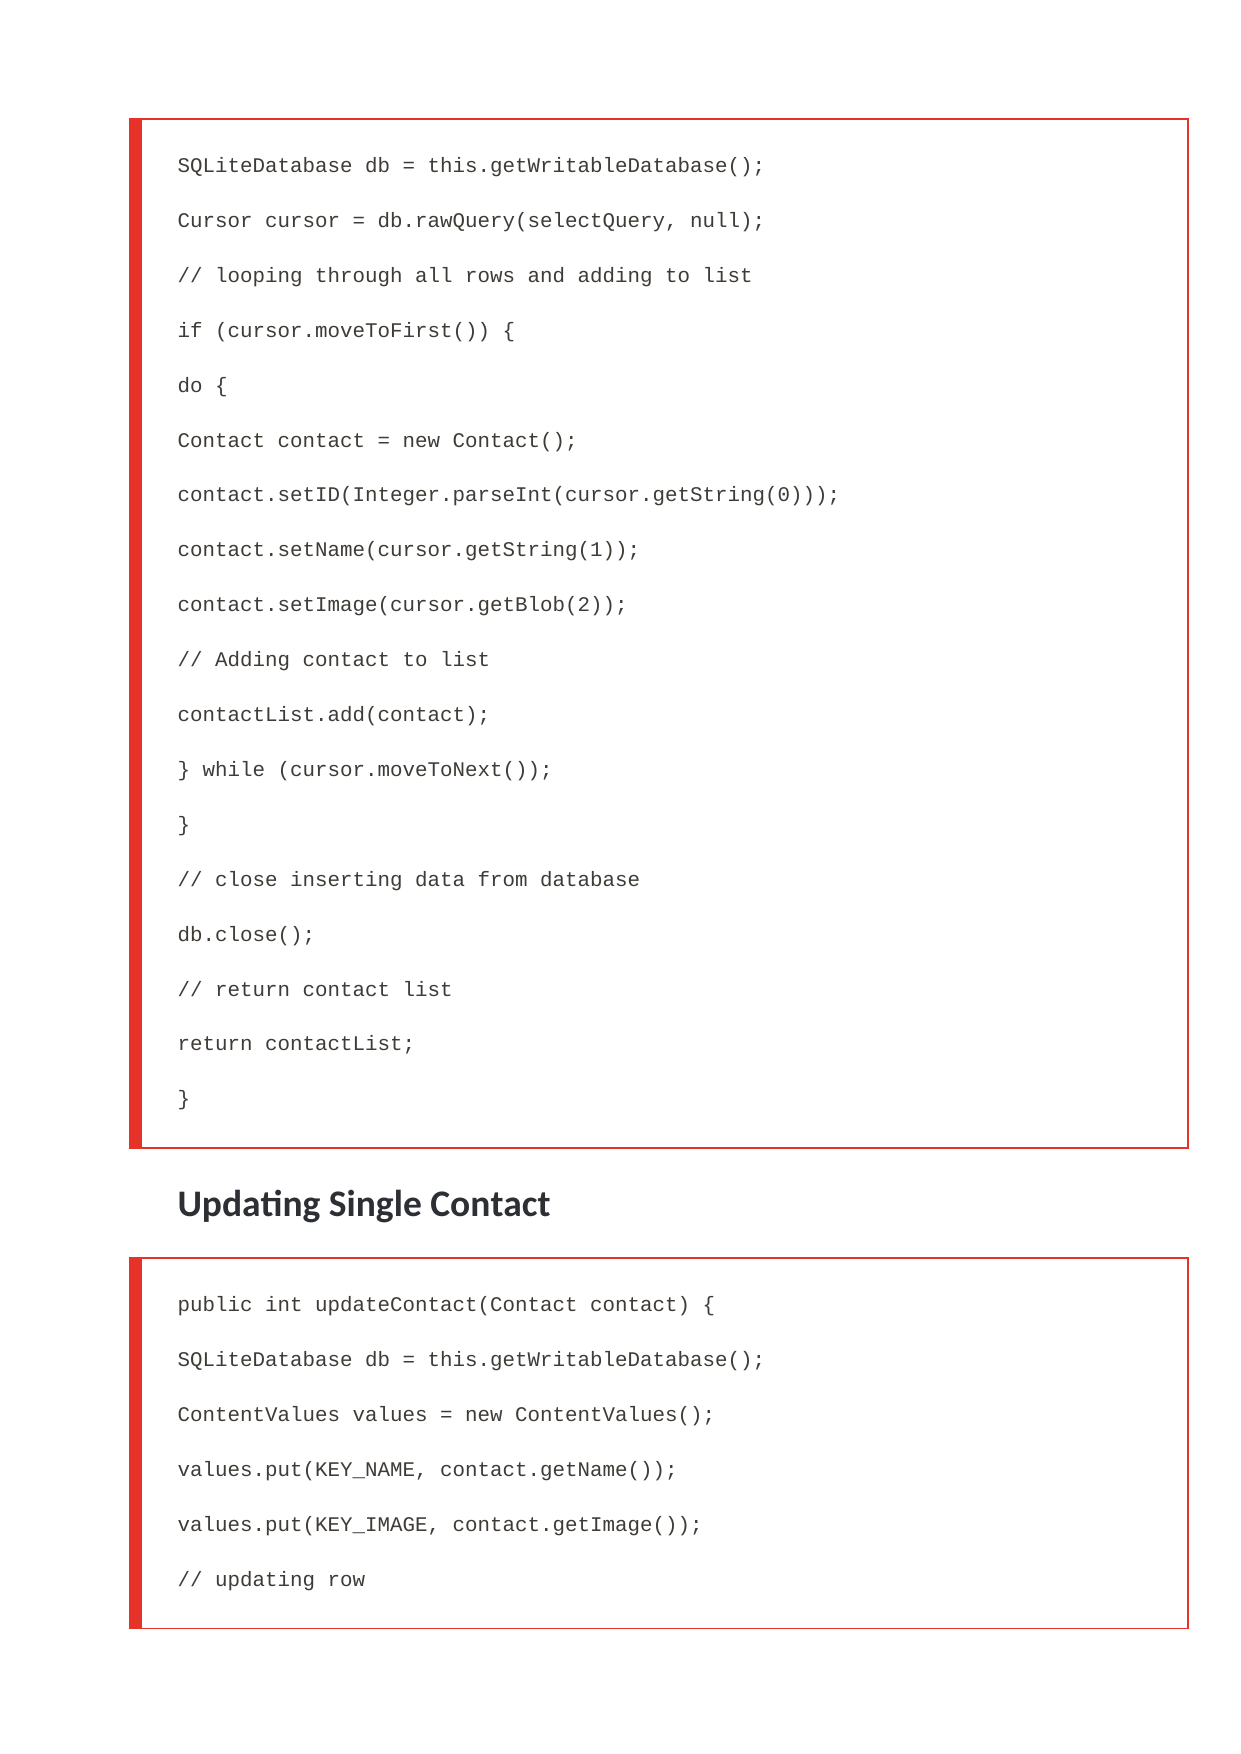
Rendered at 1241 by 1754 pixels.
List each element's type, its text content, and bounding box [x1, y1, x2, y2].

text ContentValues values = new ContentValues(); [142, 1367, 1187, 1422]
text // updating row [142, 1532, 1187, 1628]
text return contactList; [142, 996, 1187, 1051]
text public int updateContact(Contact contact) { [142, 1259, 1187, 1312]
text if (cursor.moveToFirst()) { [142, 283, 1187, 338]
text SQLiteDatabase db = this.getWritableDatabase(); [142, 1312, 1187, 1367]
text // return contact list [142, 942, 1187, 996]
text values.put(KEY_IMAGE, contact.getImage()); [142, 1477, 1187, 1532]
text Cursor cursor = db.rawQuery(selectQuery, null); [142, 173, 1187, 228]
text contact.setID(Integer.parseInt(cursor.getString(0))); [142, 447, 1187, 502]
text // close inserting data from database [142, 832, 1187, 887]
text // Adding contact to list [142, 612, 1187, 667]
text SQLiteDatabase db = this.getWritableDatabase(); [142, 120, 1187, 173]
text Updating Single Contact [177, 1180, 1152, 1226]
text contact.setName(cursor.getString(1)); [142, 502, 1187, 557]
text // looping through all rows and adding to list [142, 228, 1187, 283]
text db.close(); [142, 887, 1187, 942]
text Contact contact = new Contact(); [142, 393, 1187, 447]
text contactList.add(contact); [142, 667, 1187, 722]
text do { [142, 338, 1187, 393]
text } [142, 1051, 1187, 1147]
text values.put(KEY_NAME, contact.getName()); [142, 1422, 1187, 1477]
text } [142, 777, 1187, 832]
text contact.setImage(cursor.getBlob(2)); [142, 557, 1187, 612]
text } while (cursor.moveToNext()); [142, 722, 1187, 777]
